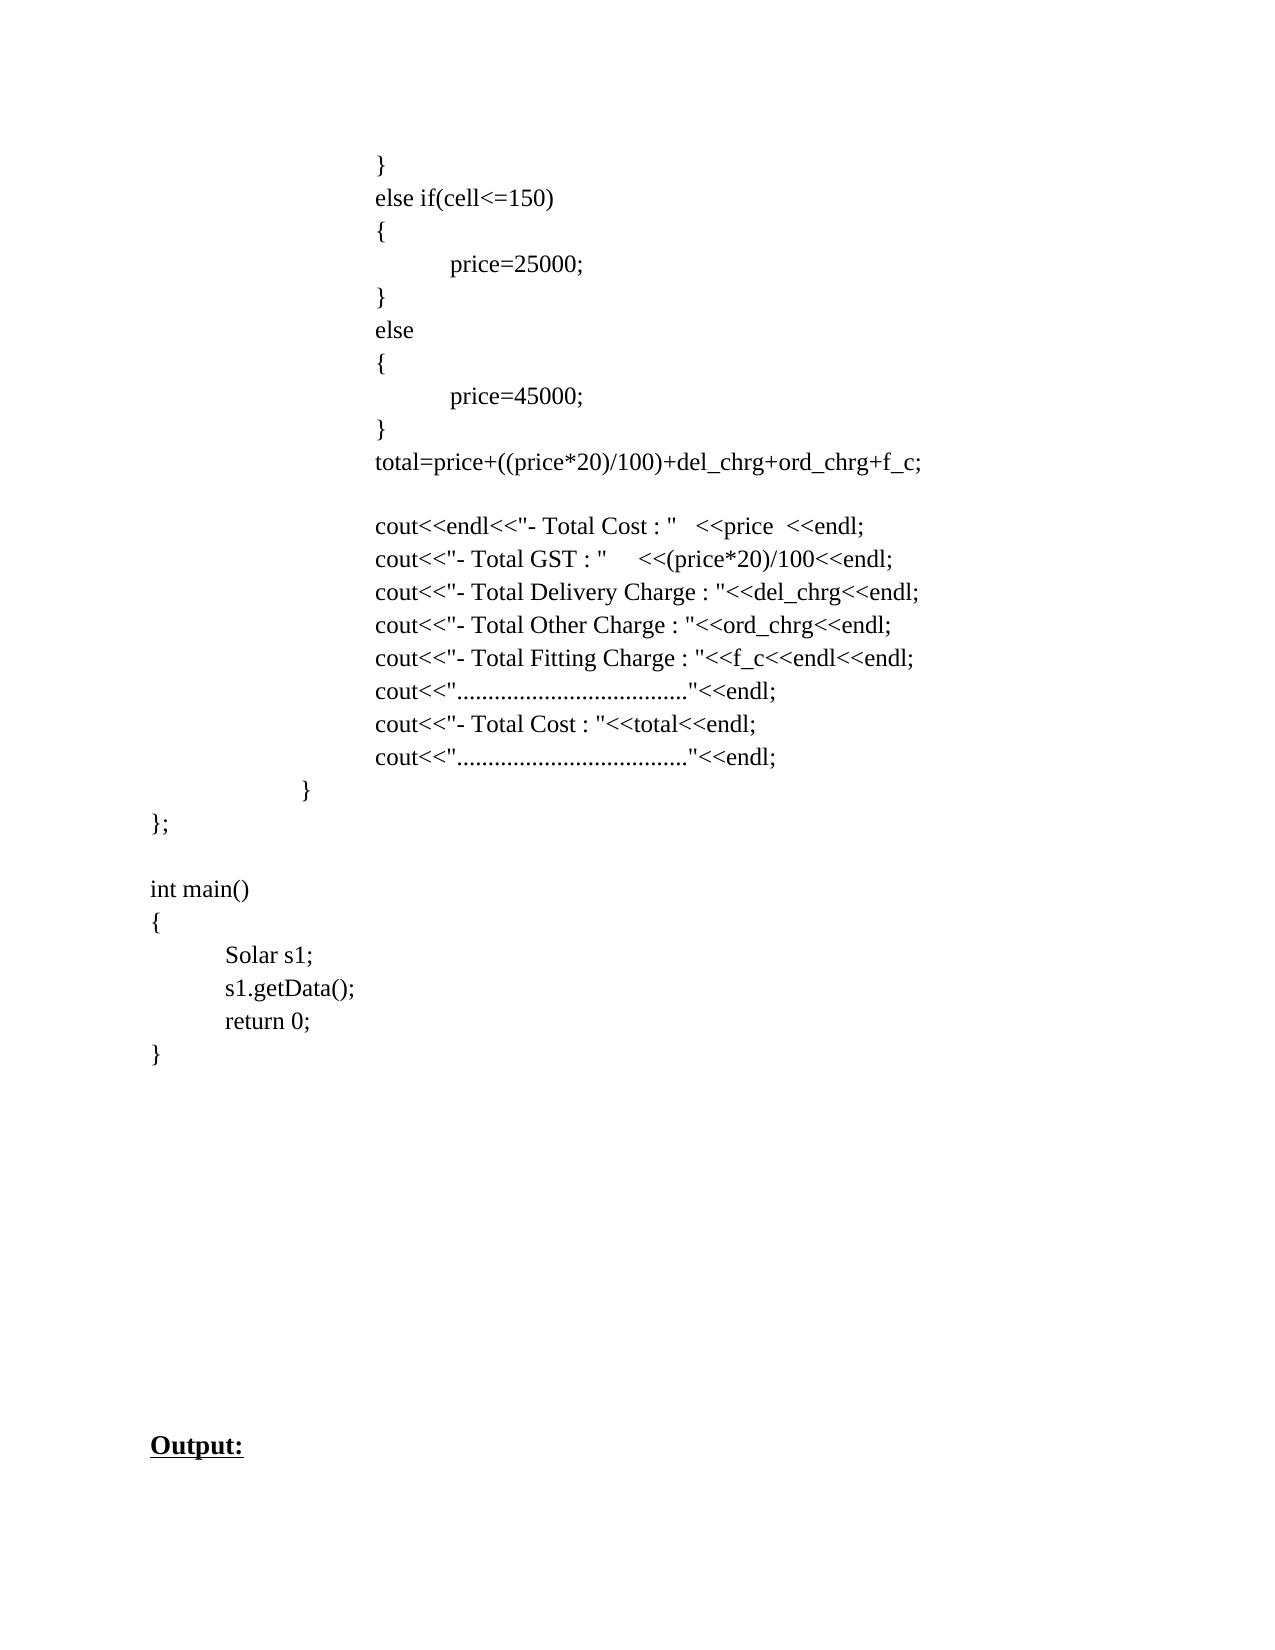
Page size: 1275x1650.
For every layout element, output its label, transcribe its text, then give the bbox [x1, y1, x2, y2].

text } [150, 414, 1125, 443]
text Solar s1; [150, 940, 1125, 969]
text price=25000; [150, 249, 1125, 278]
text total=price+((price*20)/100)+del_chrg+ord_chrg+f_c; [150, 447, 1125, 476]
text int main() [150, 874, 1125, 903]
text cout<<"....................................."<<endl; [150, 742, 1125, 771]
text price=45000; [150, 381, 1125, 410]
text cout<<"- Total Cost : "<<total<<endl; [150, 709, 1125, 738]
text cout<<"- Total GST : " <<(price*20)/100<<endl; [150, 544, 1125, 573]
text else [150, 315, 1125, 344]
text cout<<"- Total Fitting Charge : "<<f_c<<endl<<endl; [150, 643, 1125, 672]
text else if(cell<=150) [150, 183, 1125, 212]
text cout<<"....................................."<<endl; [150, 676, 1125, 705]
text { [150, 907, 1125, 936]
text }; [150, 808, 1125, 837]
text } [150, 775, 1125, 804]
text { [150, 216, 1125, 245]
text } [150, 150, 1125, 179]
text { [150, 348, 1125, 377]
text } [150, 282, 1125, 311]
text } [150, 1039, 1125, 1068]
text return 0; [150, 1006, 1125, 1035]
text cout<<endl<<"- Total Cost : " <<price <<endl; [150, 511, 1125, 539]
text Output: [150, 1429, 1125, 1461]
text cout<<"- Total Delivery Charge : "<<del_chrg<<endl; [150, 577, 1125, 606]
text s1.getData(); [150, 973, 1125, 1002]
text cout<<"- Total Other Charge : "<<ord_chrg<<endl; [150, 610, 1125, 639]
